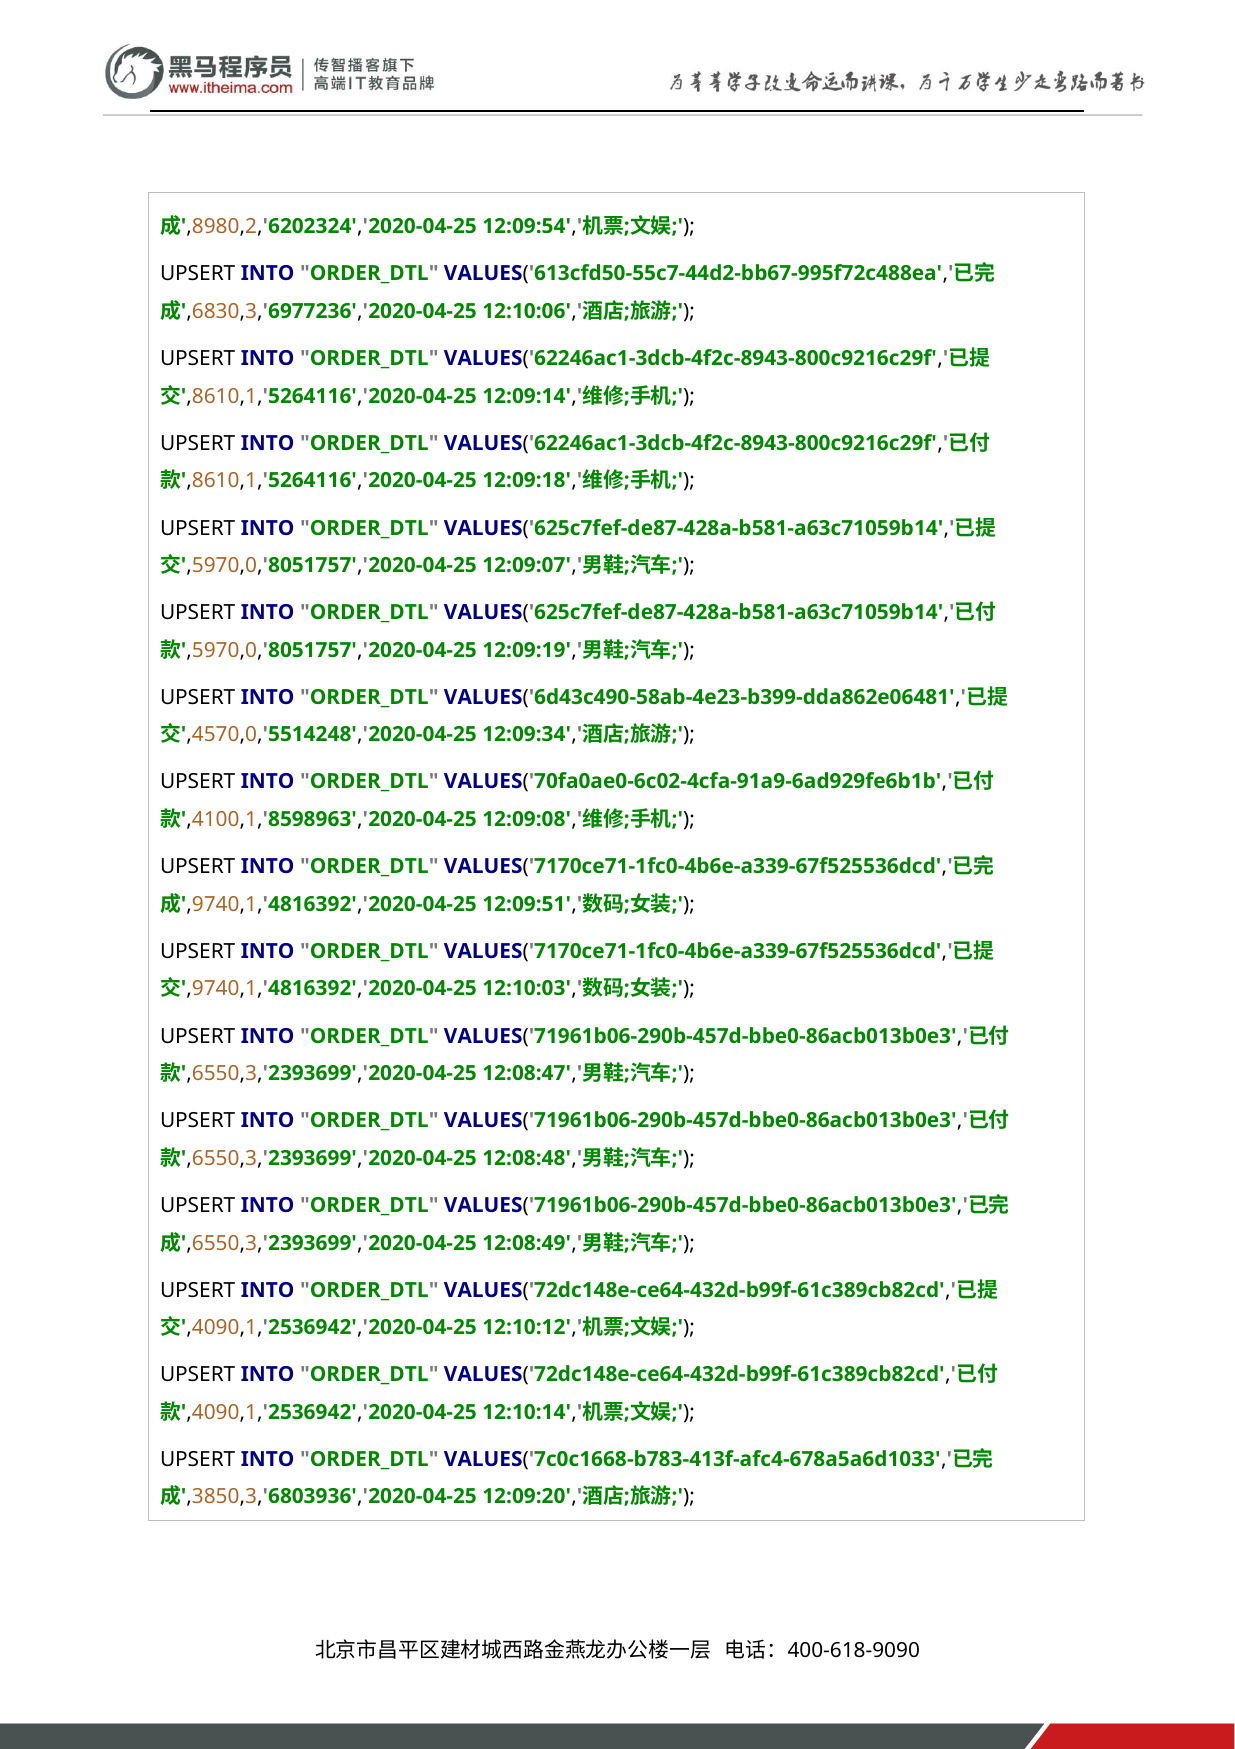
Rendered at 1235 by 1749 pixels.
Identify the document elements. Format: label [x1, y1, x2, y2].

table_header [149, 193, 1084, 1520]
picture [0, 1664, 1235, 1749]
picture [0, 0, 1235, 123]
